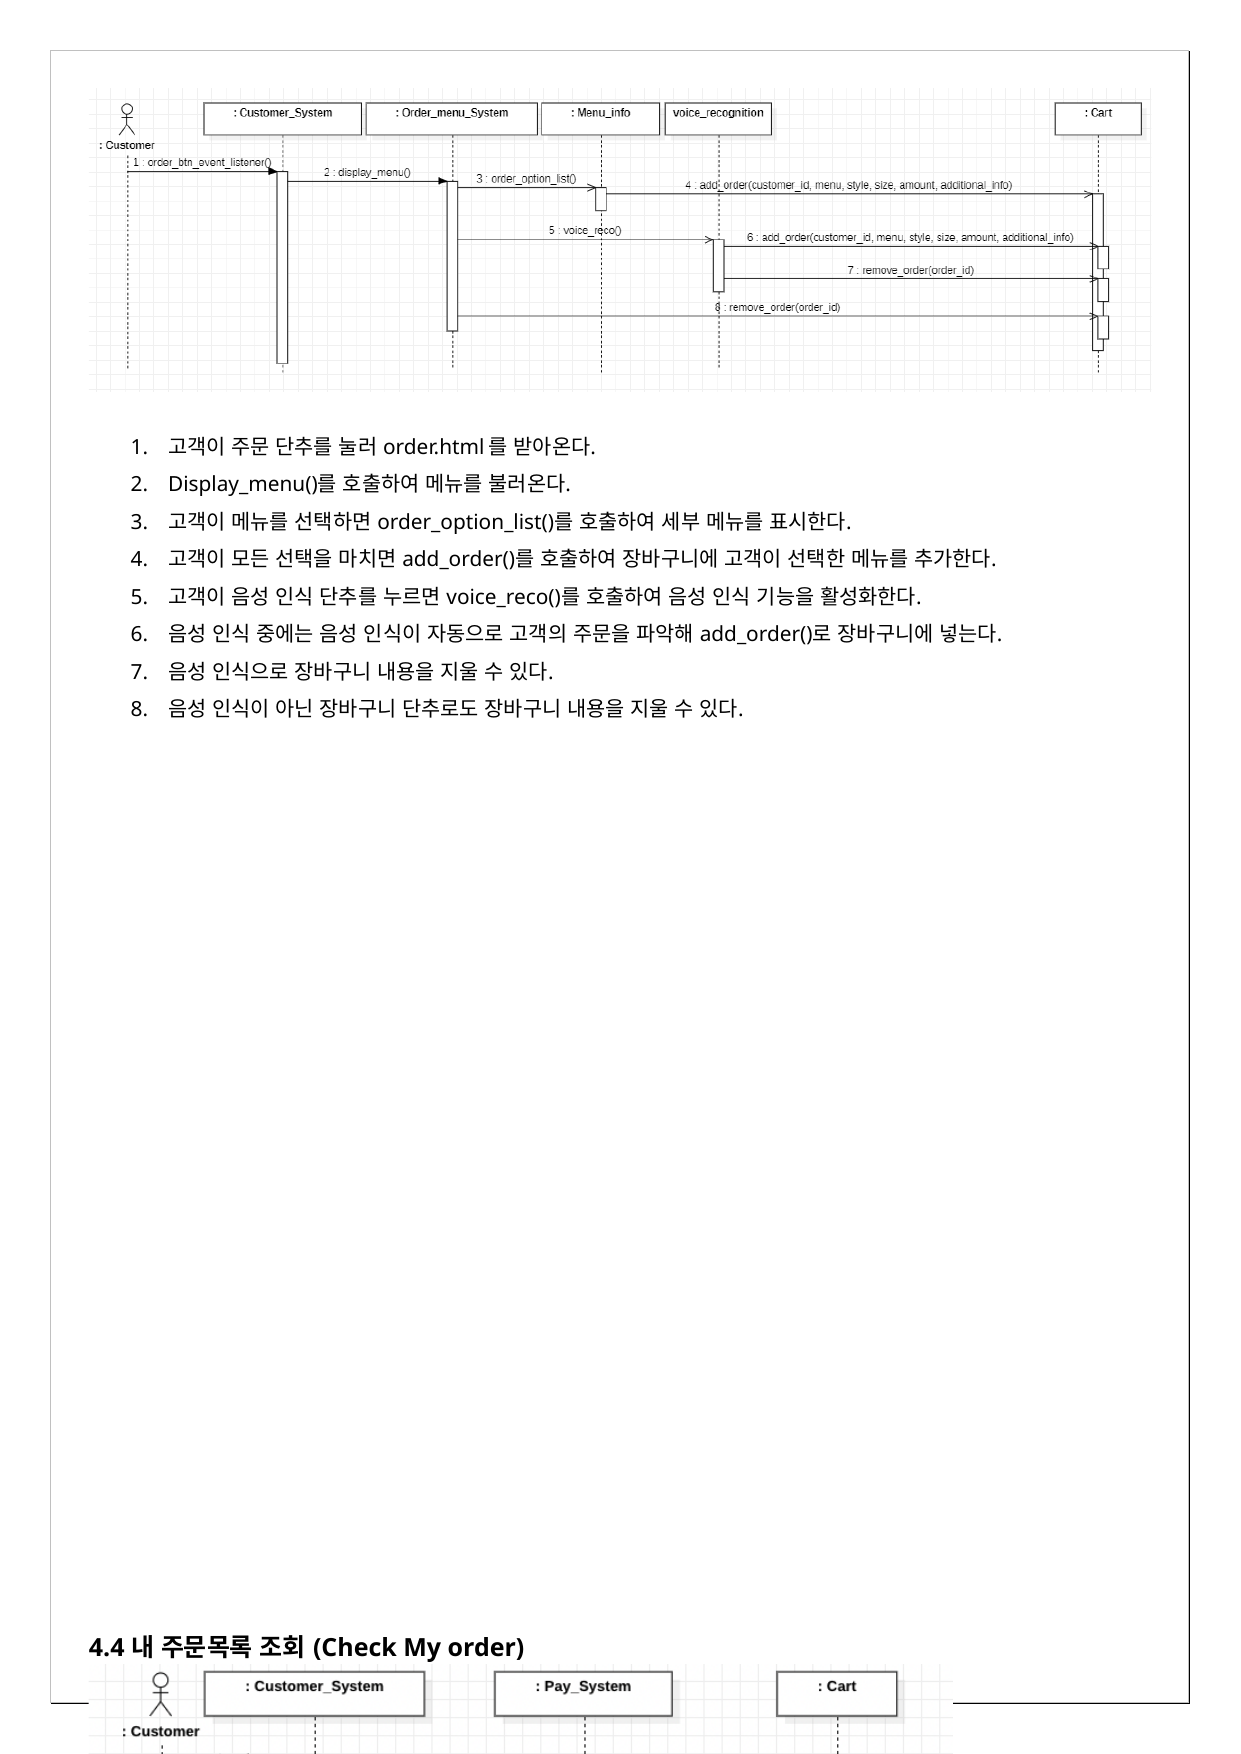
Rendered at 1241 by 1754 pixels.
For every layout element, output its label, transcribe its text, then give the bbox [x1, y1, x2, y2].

title 음성 인식이 아닌 장바구니 단추로도 장바구니 내용을 지울 수 있다. [130, 689, 1151, 726]
picture [88, 1664, 953, 1754]
picture [88, 88, 1152, 392]
title 4.4 내 주문목록 조회 (Check My order) [89, 1626, 1151, 1664]
title Display_menu()를 호출하여 메뉴를 불러온다. [130, 464, 1151, 501]
title 고객이 메뉴를 선택하면 order_option_list()를 호출하여 세부 메뉴를 표시한다. [130, 501, 1151, 539]
title 고객이 모든 선택을 마치면 add_order()를 호출하여 장바구니에 고객이 선택한 메뉴를 추가한다. [130, 539, 1151, 576]
title 고객이 음성 인식 단추를 누르면 voice_reco()를 호출하여 음성 인식 기능을 활성화한다. [130, 576, 1151, 614]
title 음성 인식으로 장바구니 내용을 지울 수 있다. [130, 651, 1151, 689]
title 음성 인식 중에는 음성 인식이 자동으로 고객의 주문을 파악해 add_order()로 장바구니에 넣는다. [130, 614, 1151, 651]
title 고객이 주문 단추를 눌러 order.html를 받아온다. [130, 426, 1151, 464]
